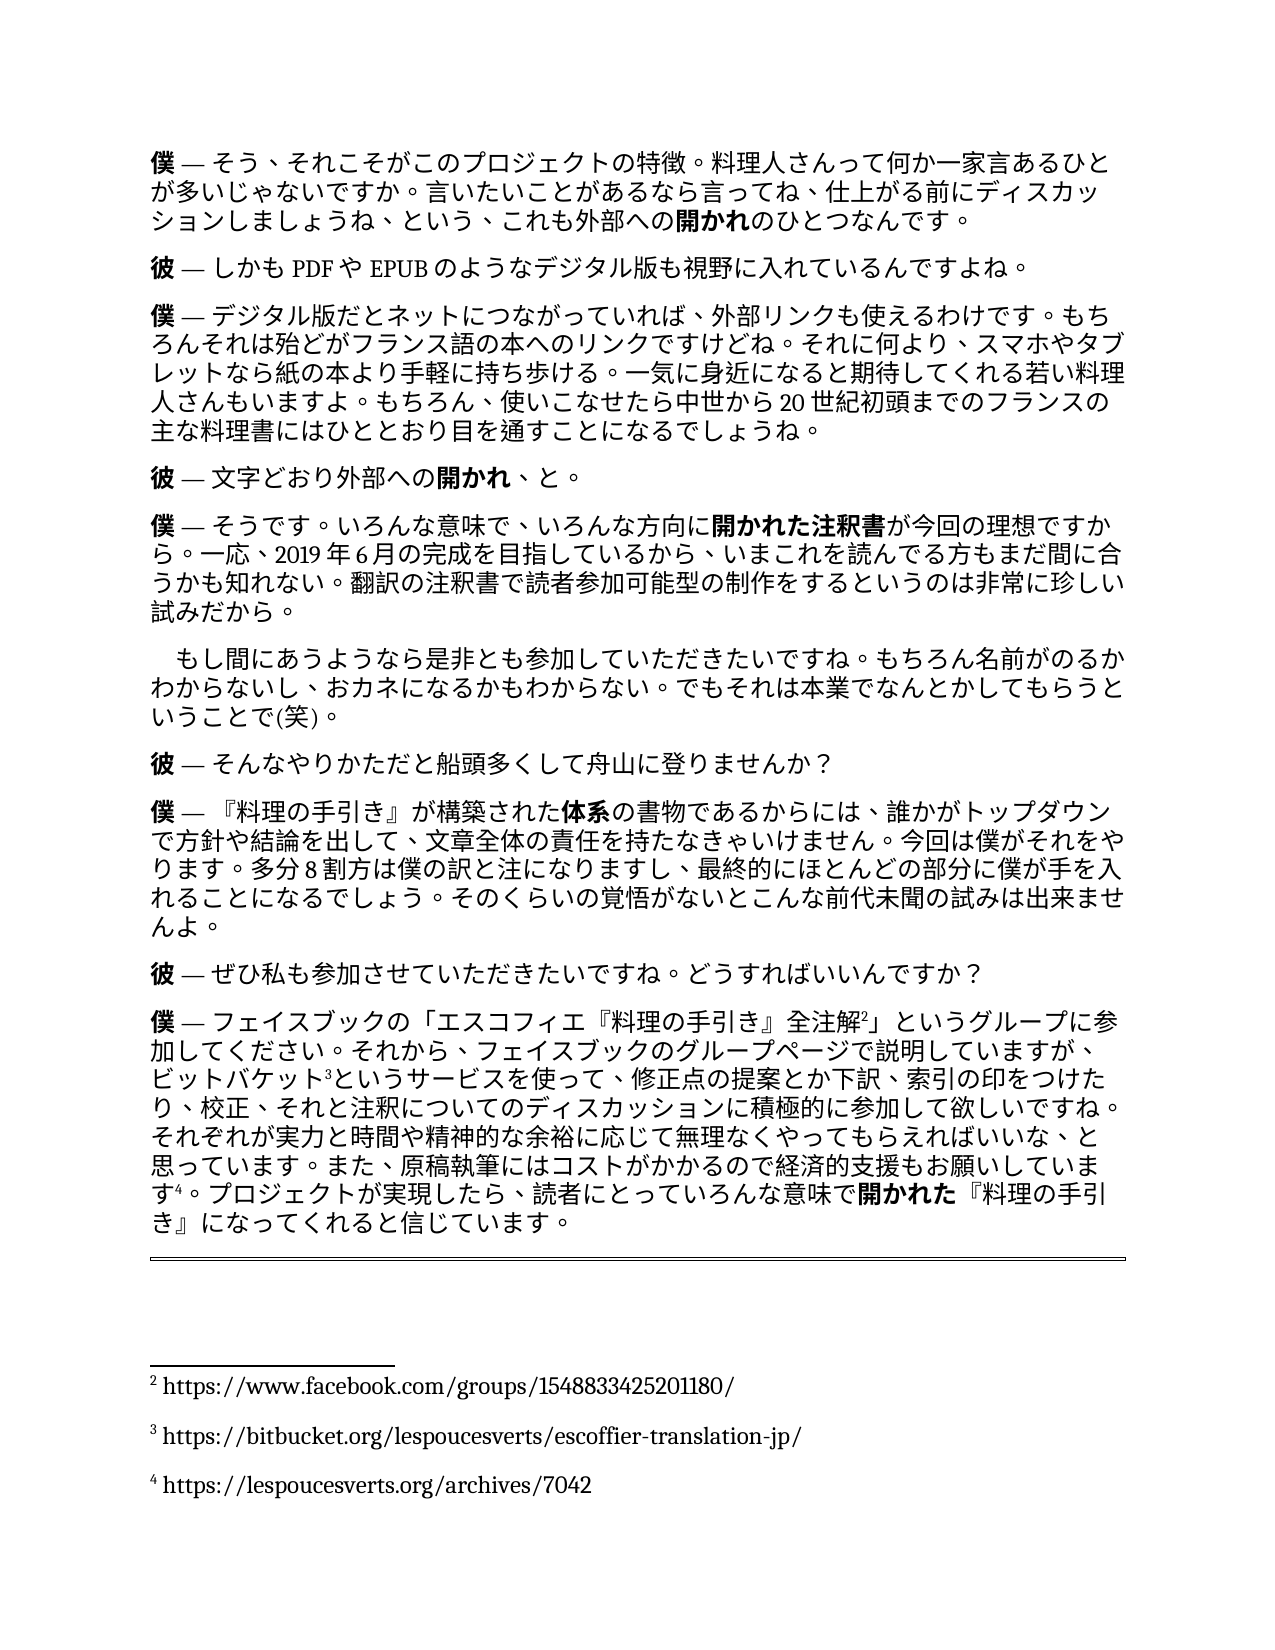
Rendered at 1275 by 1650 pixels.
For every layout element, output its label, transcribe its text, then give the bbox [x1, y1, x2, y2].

text 僕 — デジタル版だとネットにつながっていれば、外部リンクも使えるわけです。もちろんそれは殆どがフランス語の本へのリンクですけどね。それに何より、スマホやタブレットなら紙の本より手軽に持ち歩ける。一気に身近になると期待してくれる若い料理人さんもいますよ。もちろん、使いこなせたら中世から20世紀初頭までのフランスの主な料理書にはひととおり目を通すことになるでしょうね。 [150, 302, 1125, 446]
text 僕 — フェイスブックの「エスコフィエ『料理の手引き』全注解」というグループに参加してください。それから、フェイスブックのグループページで説明していますが、ビットバケットというサービスを使って、修正点の提案とか下訳、索引の印をつけたり、校正、それと注釈についてのディスカッションに積極的に参加して欲しいですね。それぞれが実力と時間や精神的な余裕に応じて無理なくやってもらえればいいな、と思っています。また、原稿執筆にはコストがかかるので経済的支援もお願いしています。プロジェクトが実現したら、読者にとっていろんな意味で開かれた『料理の手引き』になってくれると信じています。 [150, 1009, 1125, 1239]
text もし間にあうようなら是非とも参加していただきたいですね。もちろん名前がのるかわからないし、おカネになるかもわからない。でもそれは本業でなんとかしてもらうということで(笑)。 [150, 646, 1125, 732]
text 彼 — ぜひ私も参加させていただきたいですね。どうすればいいんですか？ [150, 961, 1125, 990]
text 彼 — そんなやりかただと船頭多くして舟山に登りませんか？ [150, 751, 1125, 780]
text 彼 — しかも PDF や EPUB のようなデジタル版も視野に入れているんですよね。 [150, 255, 1125, 284]
text 僕 — 『料理の手引き』が構築された体系の書物であるからには、誰かがトップダウンで方針や結論を出して、文章全体の責任を持たなきゃいけません。今回は僕がそれをやります。多分8割方は僕の訳と注になりますし、最終的にほとんどの部分に僕が手を入れることになるでしょう。そのくらいの覚悟がないとこんな前代未聞の試みは出来ませんよ。 [150, 799, 1125, 942]
text 彼 — 文字どおり外部への開かれ、と。 [150, 465, 1125, 494]
text 僕 — そう、それこそがこのプロジェクトの特徴。料理人さんって何か一家言あるひとが多いじゃないですか。言いたいことがあるなら言ってね、仕上がる前にディスカッションしましょうね、という、これも外部への開かれのひとつなんです。 [150, 150, 1125, 236]
text 僕 — そうです。いろんな意味で、いろんな方向に開かれた注釈書が今回の理想ですから。一応、2019年6月の完成を目指しているから、いまこれを読んでる方もまだ間に合うかも知れない。翻訳の注釈書で読者参加可能型の制作をするというのは非常に珍しい試みだから。 [150, 512, 1125, 627]
